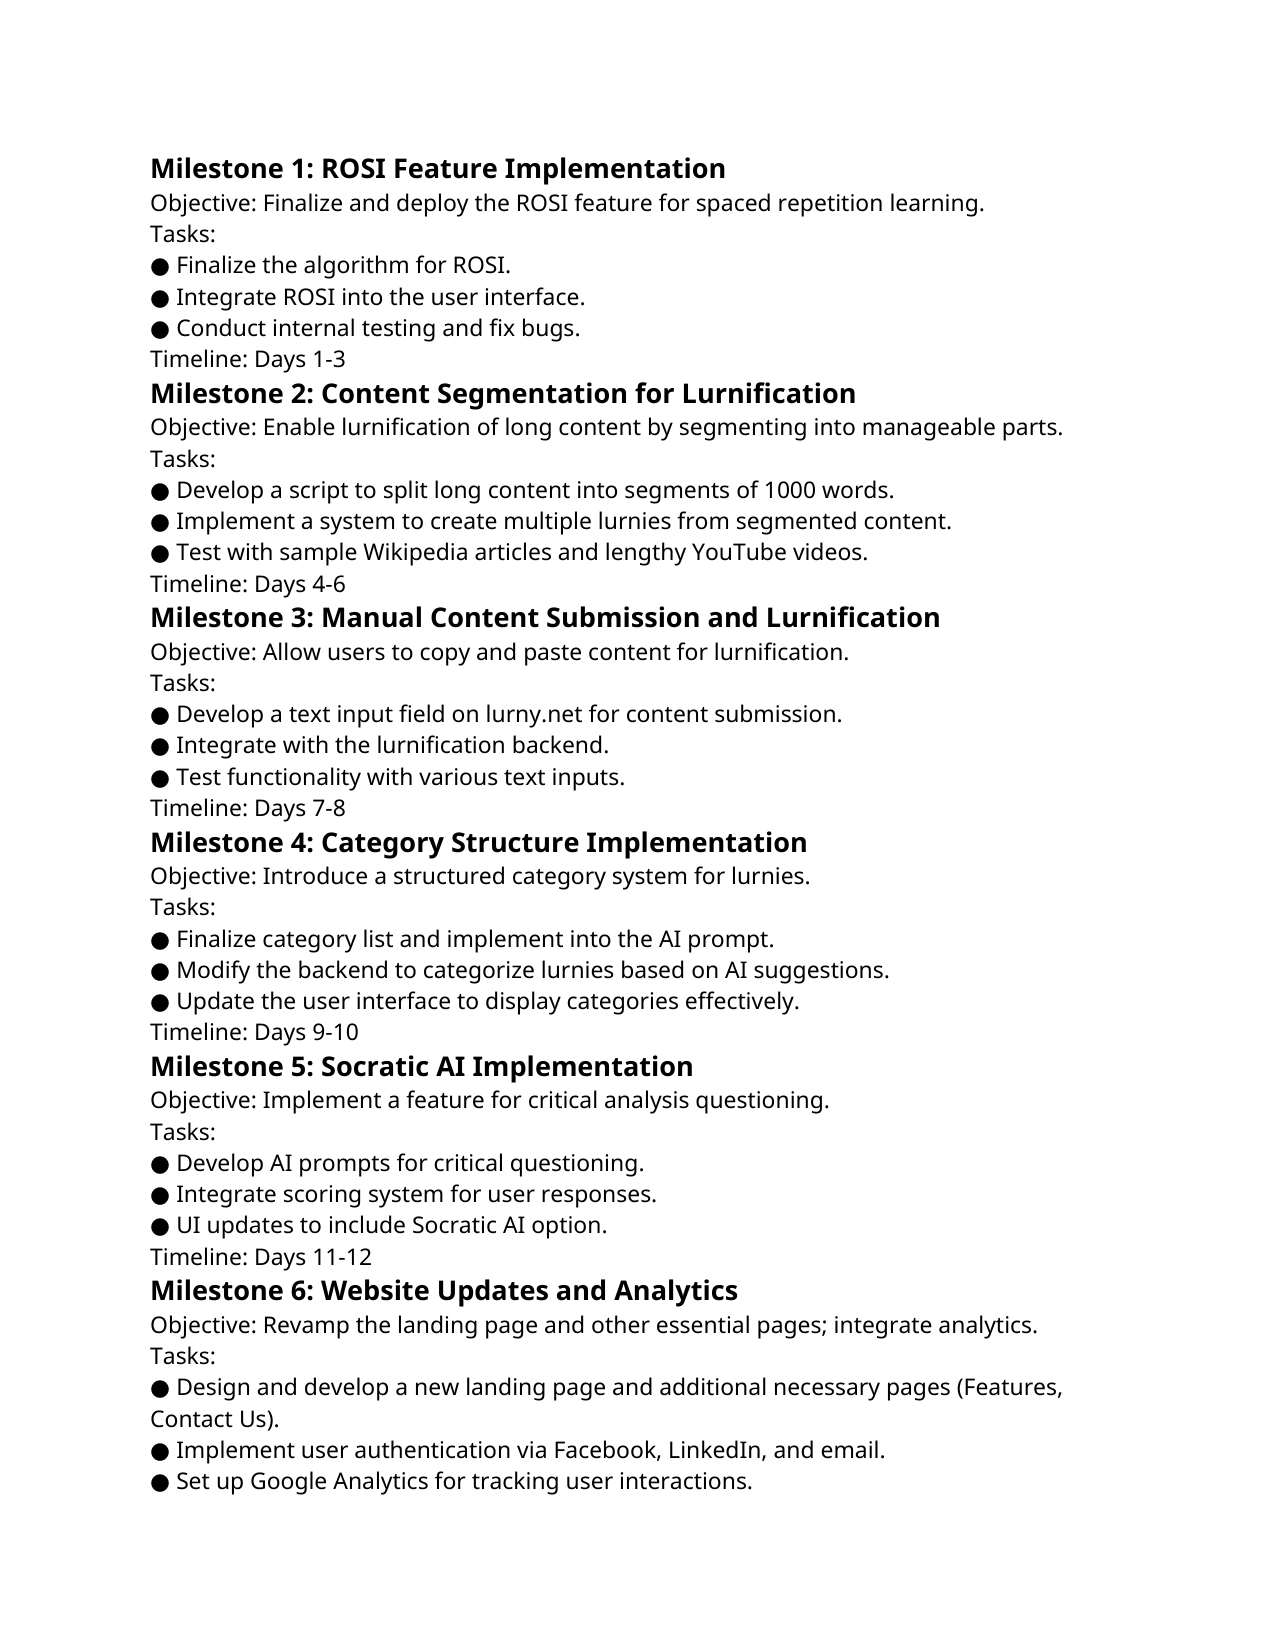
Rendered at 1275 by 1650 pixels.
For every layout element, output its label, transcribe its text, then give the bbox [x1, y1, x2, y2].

text Timeline: Days 1-3 [150, 343, 1125, 374]
text Tasks: [150, 1116, 1125, 1147]
text ● Integrate ROSI into the user interface. [150, 281, 1125, 312]
text Tasks: [150, 442, 1125, 474]
text Milestone 6: Website Updates and Analytics [150, 1272, 1125, 1309]
text ● Update the user interface to display categories effectively. [150, 985, 1125, 1016]
text Objective: Implement a feature for critical analysis questioning. [150, 1084, 1125, 1116]
text Objective: Enable lurnification of long content by segmenting into manageable parts. [150, 411, 1125, 442]
text Tasks: [150, 1340, 1125, 1371]
text ● Integrate scoring system for user responses. [150, 1178, 1125, 1209]
text Contact Us). [150, 1402, 1125, 1434]
text Milestone 3: Manual Content Submission and Lurnification [150, 599, 1125, 636]
text ● Design and develop a new landing page and additional necessary pages (Features, [150, 1371, 1125, 1402]
text ● Finalize category list and implement into the AI prompt. [150, 922, 1125, 954]
text Tasks: [150, 218, 1125, 249]
text ● Set up Google Analytics for tracking user interactions. [150, 1465, 1125, 1496]
text ● Finalize the algorithm for ROSI. [150, 249, 1125, 281]
text Tasks: [150, 891, 1125, 922]
text Timeline: Days 11-12 [150, 1241, 1125, 1272]
text Objective: Introduce a structured category system for lurnies. [150, 860, 1125, 891]
text Milestone 4: Category Structure Implementation [150, 823, 1125, 860]
text Milestone 1: ROSI Feature Implementation [150, 150, 1125, 187]
text ● Implement a system to create multiple lurnies from segmented content. [150, 505, 1125, 536]
text Objective: Finalize and deploy the ROSI feature for spaced repetition learning. [150, 187, 1125, 218]
text Milestone 5: Socratic AI Implementation [150, 1047, 1125, 1084]
text ● Conduct internal testing and fix bugs. [150, 312, 1125, 343]
text Timeline: Days 4-6 [150, 567, 1125, 599]
text ● Modify the backend to categorize lurnies based on AI suggestions. [150, 954, 1125, 985]
text ● Integrate with the lurnification backend. [150, 729, 1125, 761]
text ● Implement user authentication via Facebook, LinkedIn, and email. [150, 1434, 1125, 1465]
text ● UI updates to include Socratic AI option. [150, 1209, 1125, 1241]
text ● Test functionality with various text inputs. [150, 761, 1125, 792]
text ● Develop AI prompts for critical questioning. [150, 1147, 1125, 1178]
text ● Develop a script to split long content into segments of 1000 words. [150, 474, 1125, 505]
text Objective: Allow users to copy and paste content for lurnification. [150, 636, 1125, 667]
text Timeline: Days 9-10 [150, 1016, 1125, 1047]
text Milestone 2: Content Segmentation for Lurnification [150, 374, 1125, 411]
text ● Develop a text input field on lurny.net for content submission. [150, 698, 1125, 729]
text Tasks: [150, 667, 1125, 698]
text Objective: Revamp the landing page and other essential pages; integrate analytics. [150, 1309, 1125, 1340]
text ● Test with sample Wikipedia articles and lengthy YouTube videos. [150, 536, 1125, 567]
text Timeline: Days 7-8 [150, 792, 1125, 823]
